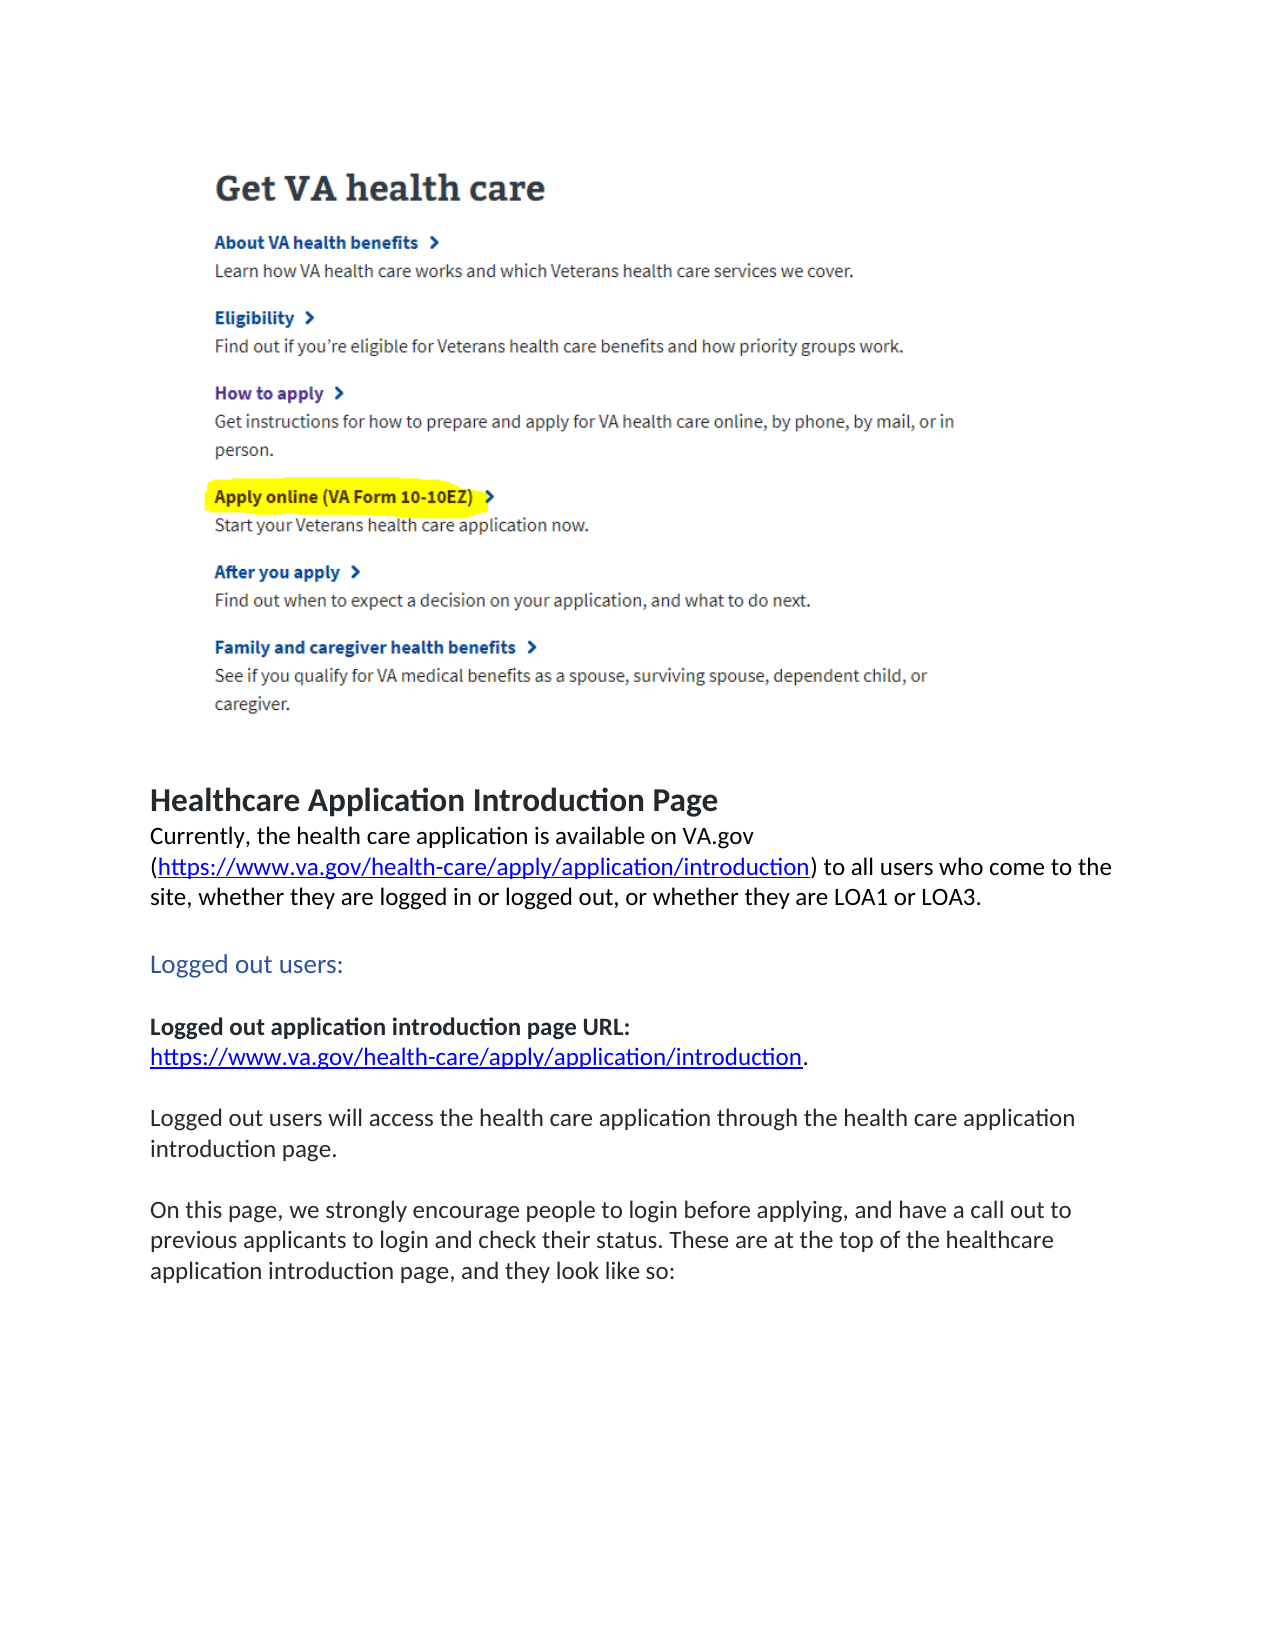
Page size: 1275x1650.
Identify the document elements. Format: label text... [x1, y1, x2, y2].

text Currently, the health care application is available on VA.gov (https://www.va.gov/health-care/apply/application/introduction) to all users who come to the site, whether they are logged in or logged out, or whether they are LOA1 or LOA3. [150, 820, 1125, 912]
text On this page, we strongly encourage people to login before applying, and have a call out to previous applicants to login and check their status. These are at the top of the healthcare application introduction page, and they look like so: [150, 1194, 1125, 1286]
subtitle Logged out users: [150, 947, 891, 980]
text Logged out users will access the health care application through the health care application introduction page. [150, 1102, 1125, 1163]
text Logged out application introduction page URL: https://www.va.gov/health-care/apply/application/introduction. [150, 1011, 1125, 1072]
subtitle Healthcare Application Introduction Page [150, 779, 891, 820]
picture [187, 150, 982, 749]
